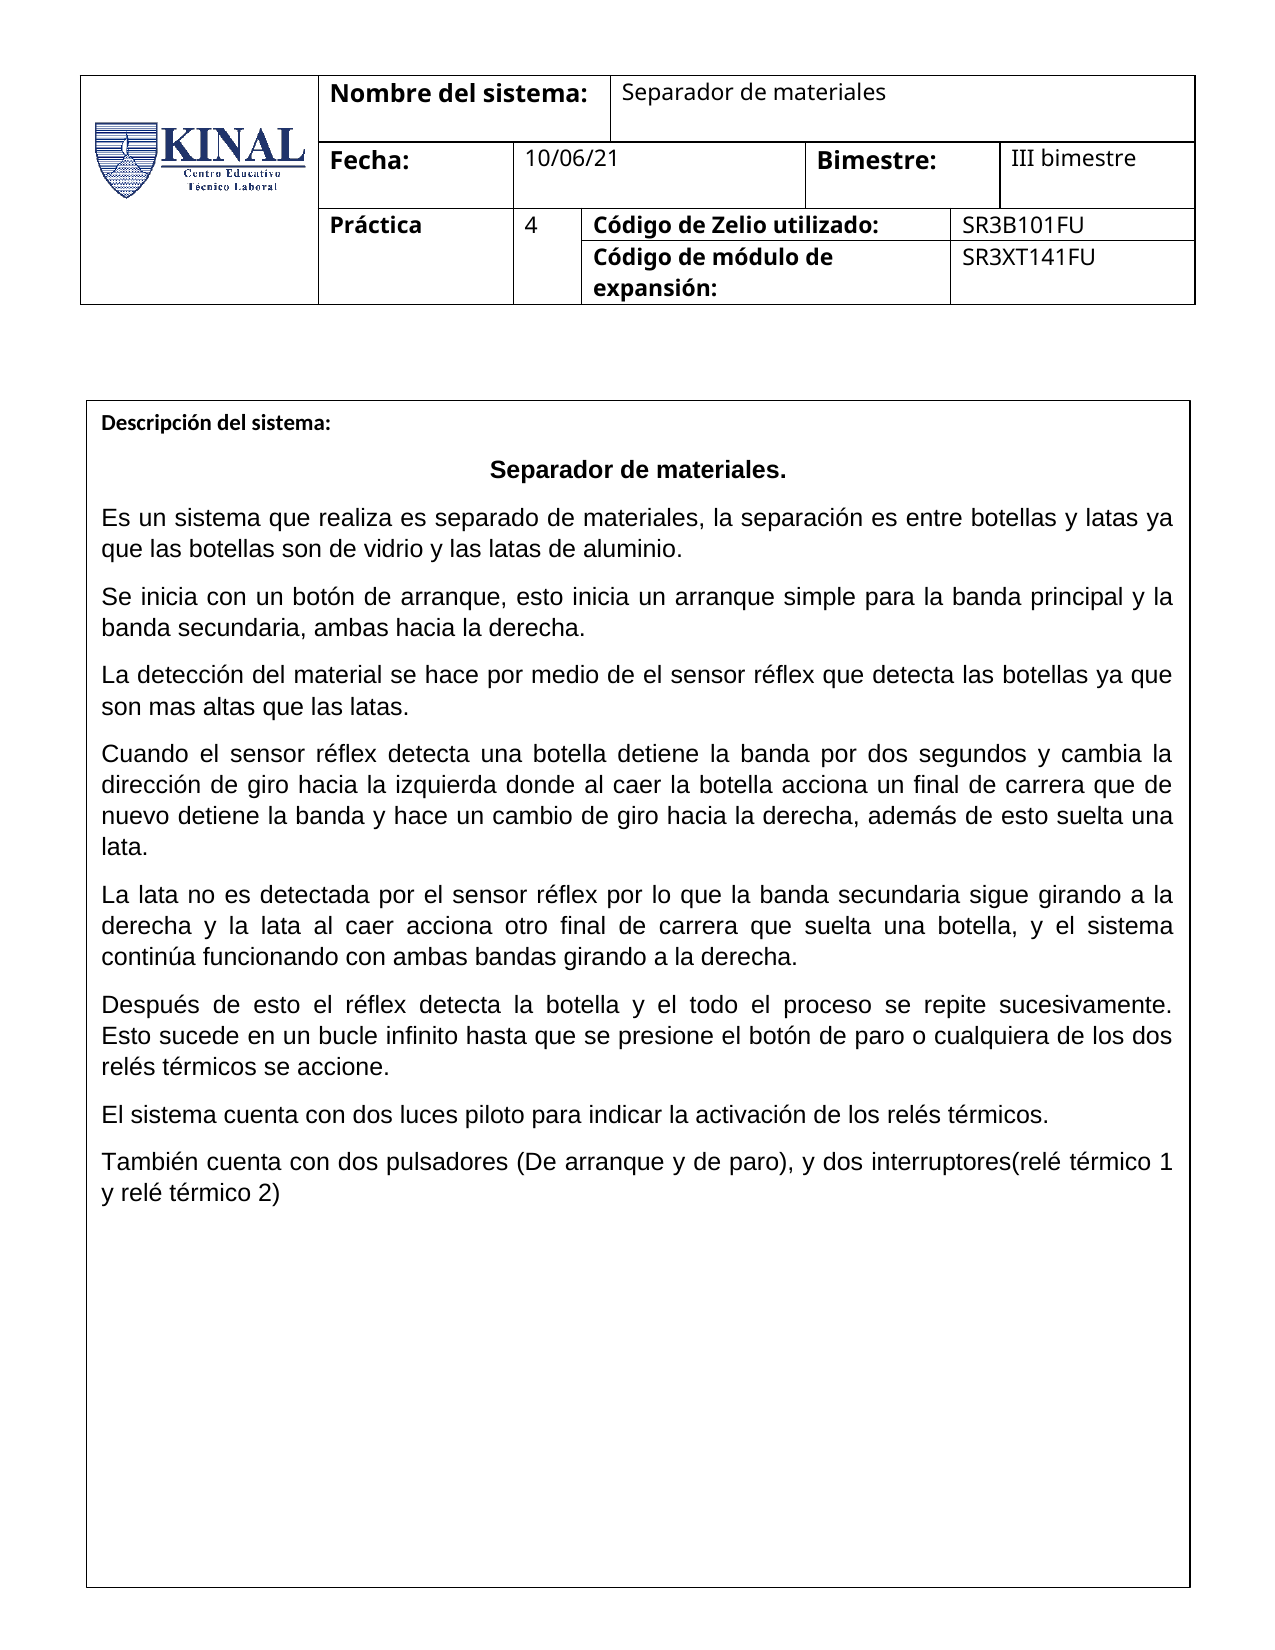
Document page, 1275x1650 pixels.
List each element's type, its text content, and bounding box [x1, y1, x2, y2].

table_cell SR3B101FU [951, 209, 1194, 240]
table_cell Fecha: [319, 143, 513, 208]
table_header [81, 76, 318, 303]
table_cell Práctica [319, 209, 513, 303]
table_cell Bimestre: [806, 143, 999, 208]
table_cell Código de Zelio utilizado: [582, 209, 950, 240]
table_header Separador de materiales [611, 76, 1194, 141]
table_cell SR3XT141FU [951, 241, 1194, 303]
table_cell 10/06/21 [514, 143, 805, 208]
table_cell III bimestre [1001, 143, 1194, 208]
table_cell 4 [514, 209, 581, 303]
table_cell Código de módulo de expansión: [582, 241, 950, 303]
table_header Nombre del sistema: [319, 76, 610, 141]
picture [94, 120, 309, 200]
